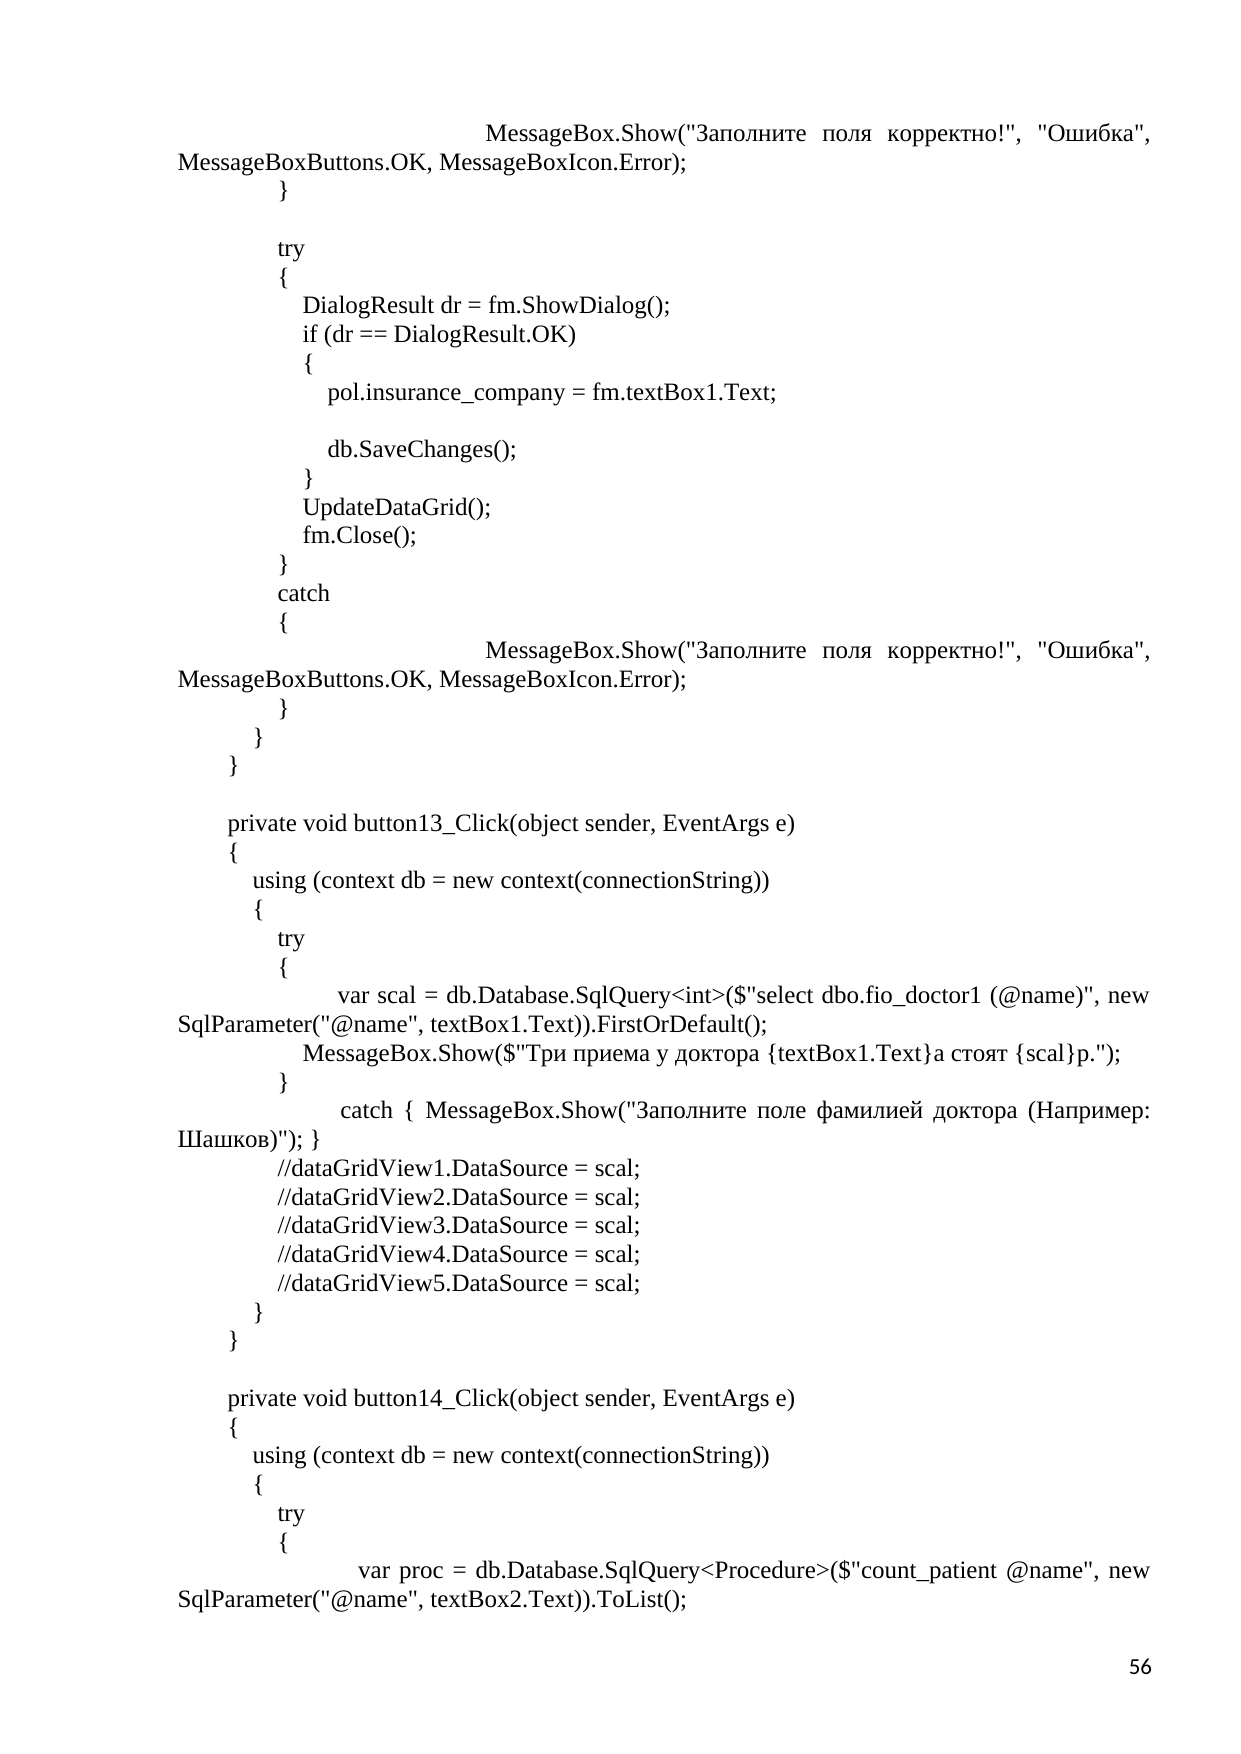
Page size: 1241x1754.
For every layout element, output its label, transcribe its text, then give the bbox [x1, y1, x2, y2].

text MessageBox.Show("Заполните поля корректно!", "Ошибка", MessageBoxButtons.OK, MessageBoxIcon.Error); [177, 636, 1152, 693]
text db.SaveChanges(); [177, 434, 1152, 463]
text var proc = db.Database.SqlQuery<Procedure>($"count_patient @name", new SqlParameter("@name", textBox2.Text)).ToList(); [177, 1556, 1152, 1613]
text UpdateDataGrid(); [177, 492, 1152, 521]
text } [177, 693, 1152, 722]
text catch { MessageBox.Show("Заполните поле фамилией доктора (Например: Шашков)"); } [177, 1096, 1152, 1153]
text } [177, 549, 1152, 578]
text DialogResult dr = fm.ShowDialog(); [177, 291, 1152, 319]
text //dataGridView4.DataSource = scal; [177, 1239, 1152, 1268]
text } [177, 1326, 1152, 1354]
text } [177, 1297, 1152, 1326]
text try [177, 923, 1152, 952]
text { [177, 262, 1152, 291]
text { [177, 952, 1152, 981]
text if (dr == DialogResult.OK) [177, 319, 1152, 348]
text { [177, 1469, 1152, 1498]
text } [177, 722, 1152, 751]
text } [177, 1067, 1152, 1096]
text { [177, 837, 1152, 866]
text using (context db = new context(connectionString)) [177, 866, 1152, 894]
text //dataGridView2.DataSource = scal; [177, 1182, 1152, 1211]
text //dataGridView5.DataSource = scal; [177, 1268, 1152, 1297]
text pol.insurance_company = fm.textBox1.Text; [177, 377, 1152, 406]
text { [177, 607, 1152, 636]
text { [177, 1527, 1152, 1556]
text fm.Close(); [177, 521, 1152, 549]
text private void button14_Click(object sender, EventArgs e) [177, 1383, 1152, 1412]
text var scal = db.Database.SqlQuery<int>($"select dbo.fio_doctor1 (@name)", new SqlParameter("@name", textBox1.Text)).FirstOrDefault(); [177, 981, 1152, 1038]
text MessageBox.Show("Заполните поля корректно!", "Ошибка", MessageBoxButtons.OK, MessageBoxIcon.Error); [177, 118, 1152, 176]
text { [177, 894, 1152, 923]
text { [177, 1412, 1152, 1441]
text //dataGridView1.DataSource = scal; [177, 1153, 1152, 1182]
text try [177, 233, 1152, 262]
text } [177, 463, 1152, 492]
text } [177, 751, 1152, 779]
text private void button13_Click(object sender, EventArgs e) [177, 808, 1152, 837]
text } [177, 176, 1152, 204]
text try [177, 1498, 1152, 1527]
text MessageBox.Show($"Три приема у доктора {textBox1.Text}а стоят {scal}р."); [177, 1038, 1152, 1067]
text catch [177, 578, 1152, 607]
text //dataGridView3.DataSource = scal; [177, 1211, 1152, 1239]
text using (context db = new context(connectionString)) [177, 1441, 1152, 1469]
text { [177, 348, 1152, 377]
